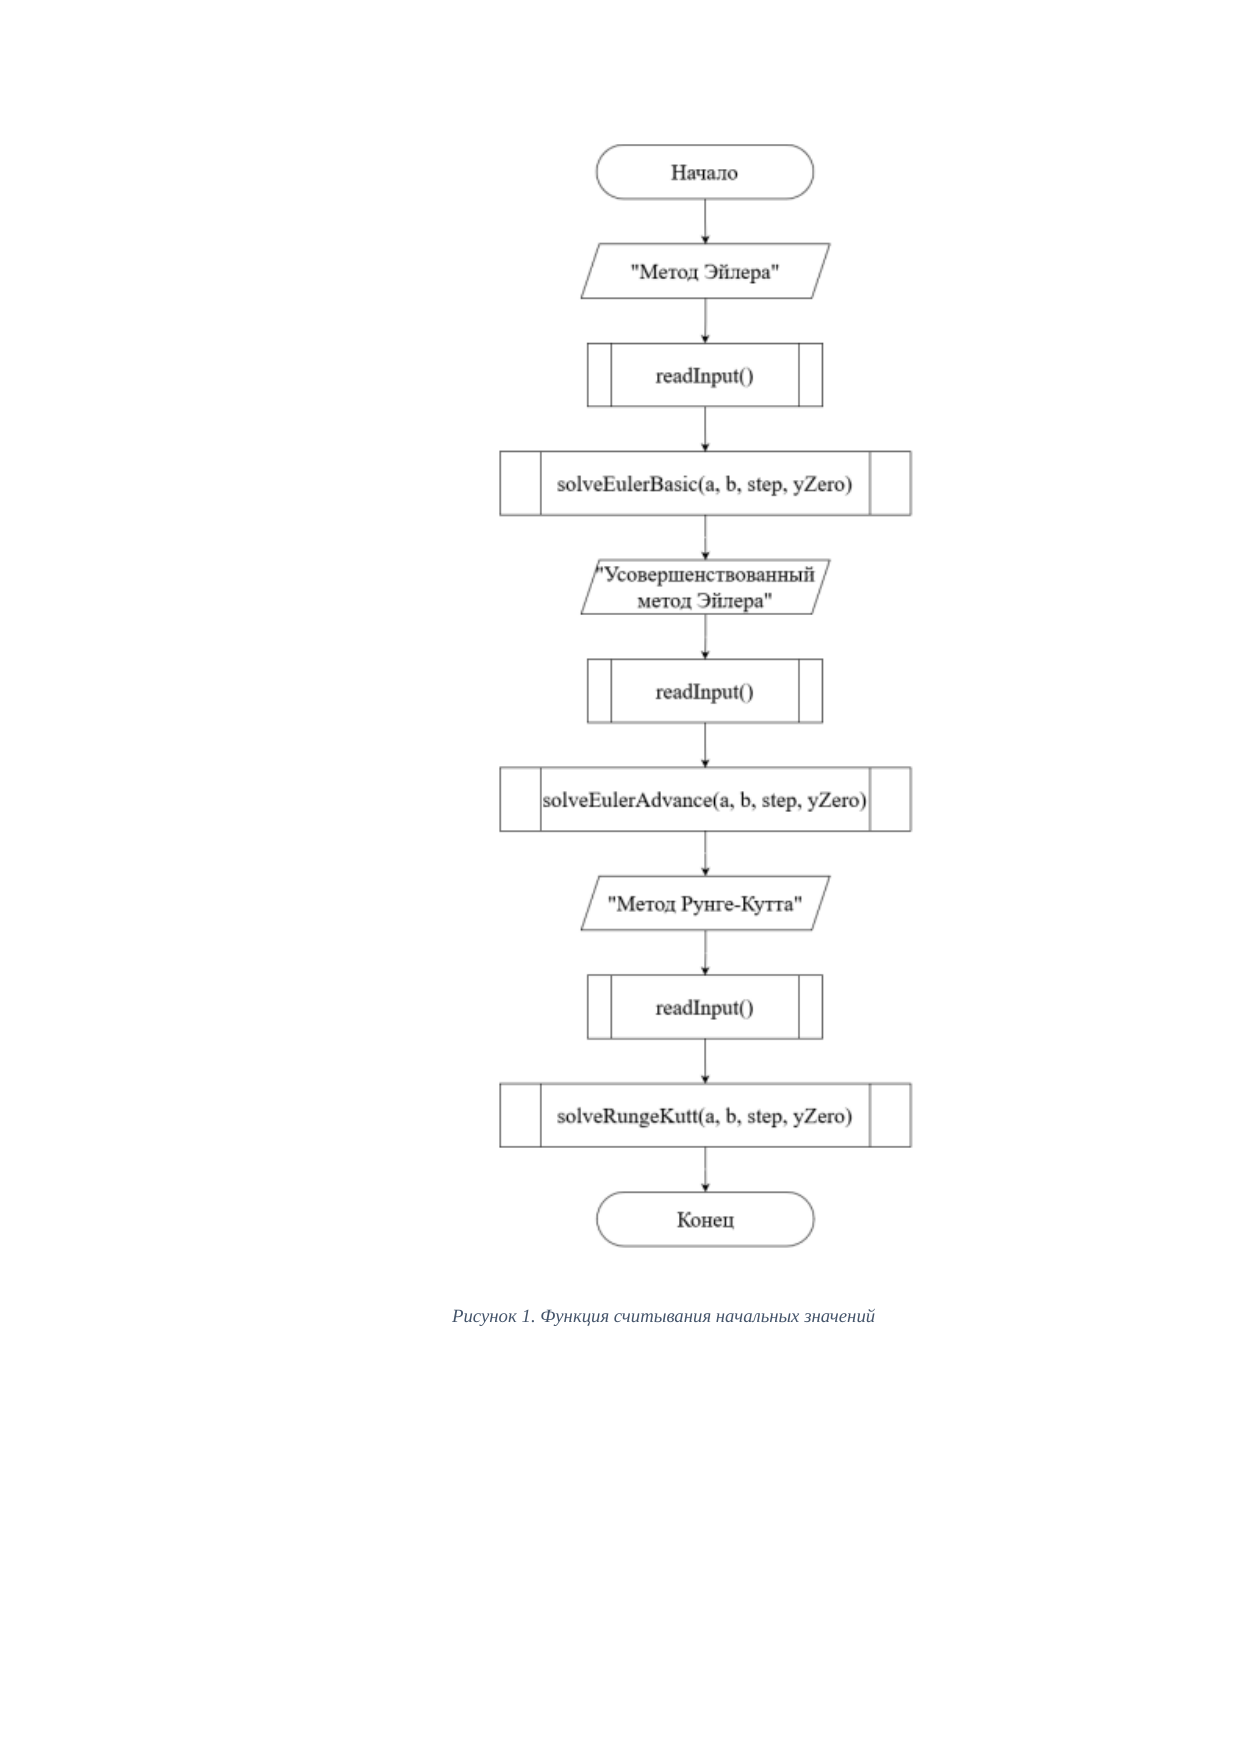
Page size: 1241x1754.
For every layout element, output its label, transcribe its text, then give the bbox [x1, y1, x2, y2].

picture [373, 118, 1030, 1298]
